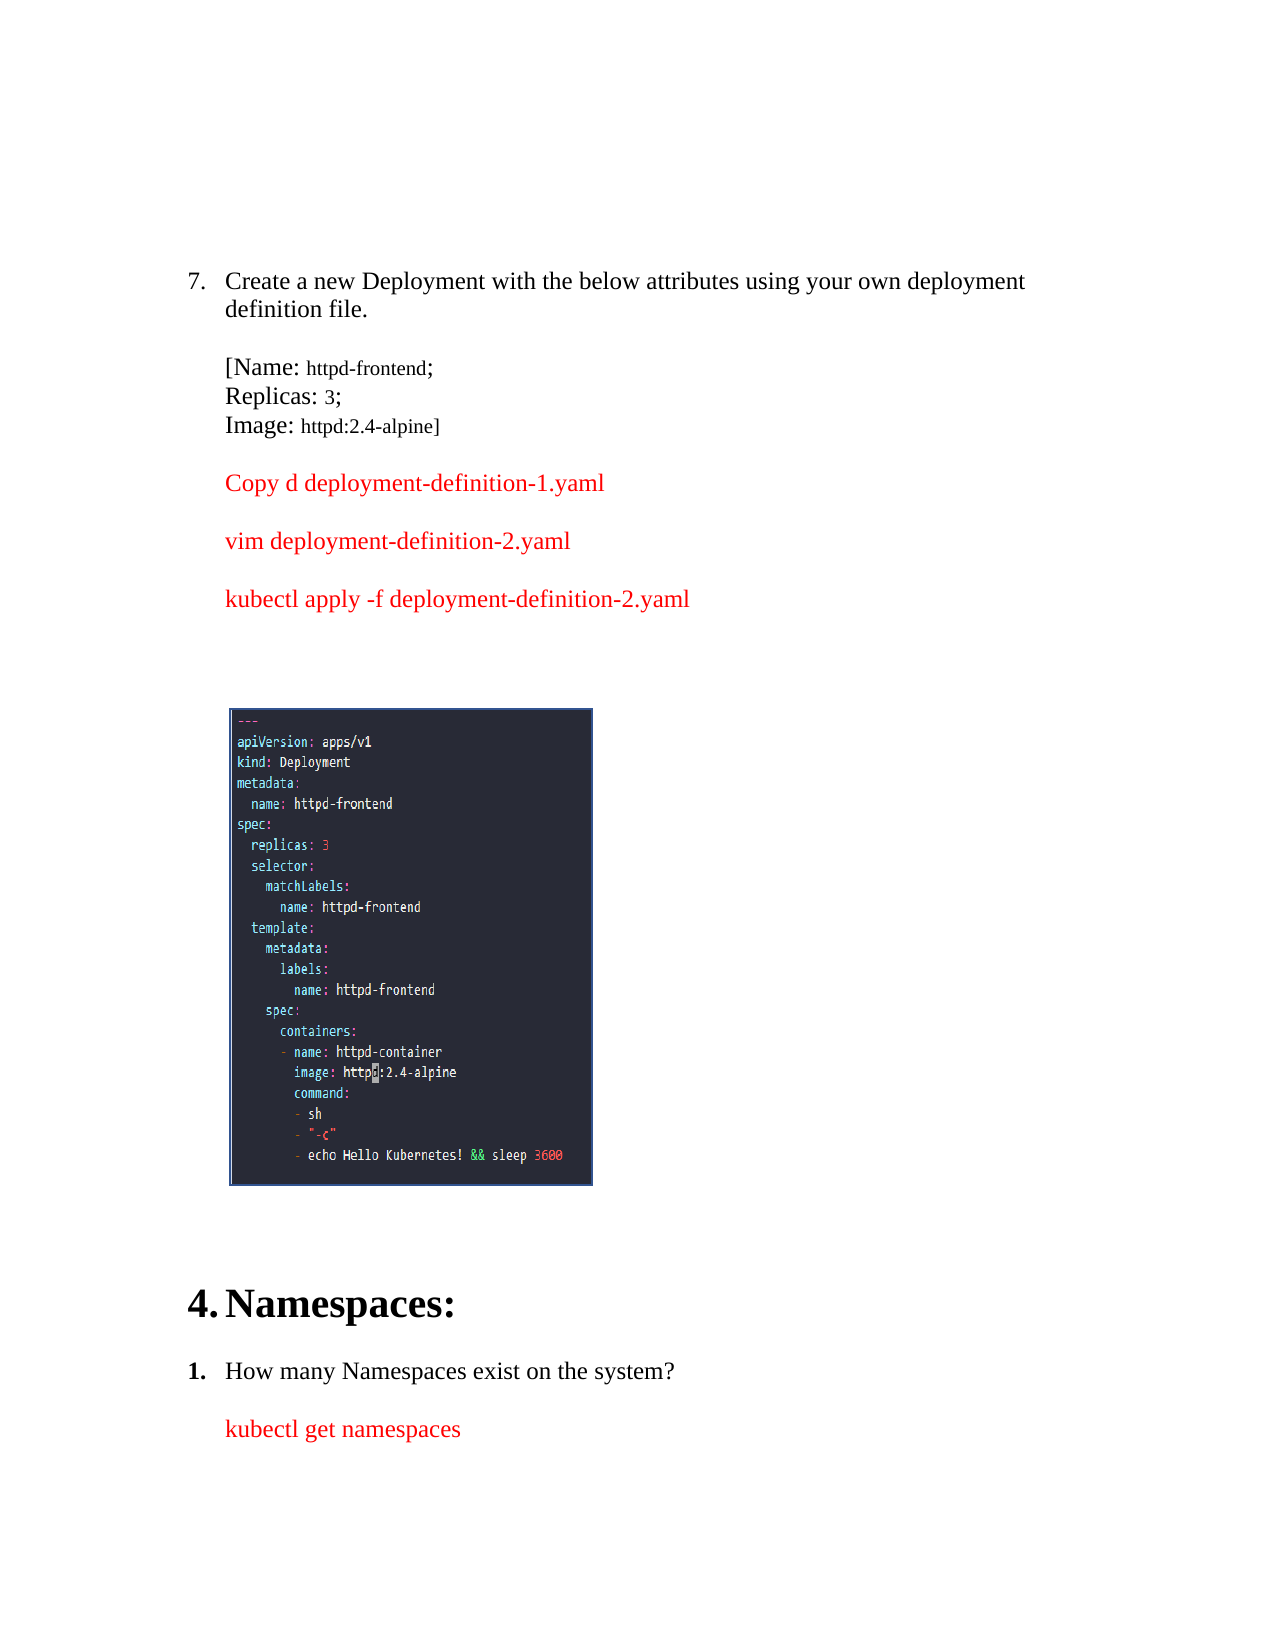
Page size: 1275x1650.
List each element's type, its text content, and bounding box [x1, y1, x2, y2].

list Create a new Deployment with the below attributes using your own deployment definition file. [187, 266, 1125, 323]
text kubectl apply -f deployment-definition-2.yaml [150, 584, 1125, 612]
picture [231, 710, 591, 1184]
text Copy d deployment-definition-1.yaml [150, 468, 1125, 497]
text vim deployment-definition-2.yaml [150, 526, 1125, 554]
list How many Namespaces exist on the system? [187, 1356, 1125, 1384]
list Namespaces: [187, 1279, 1125, 1327]
text kubectl get namespaces [225, 1414, 1125, 1442]
text [Name: httpd-frontend; Replicas: 3; Image: httpd:2.4-alpine] [225, 352, 1125, 439]
